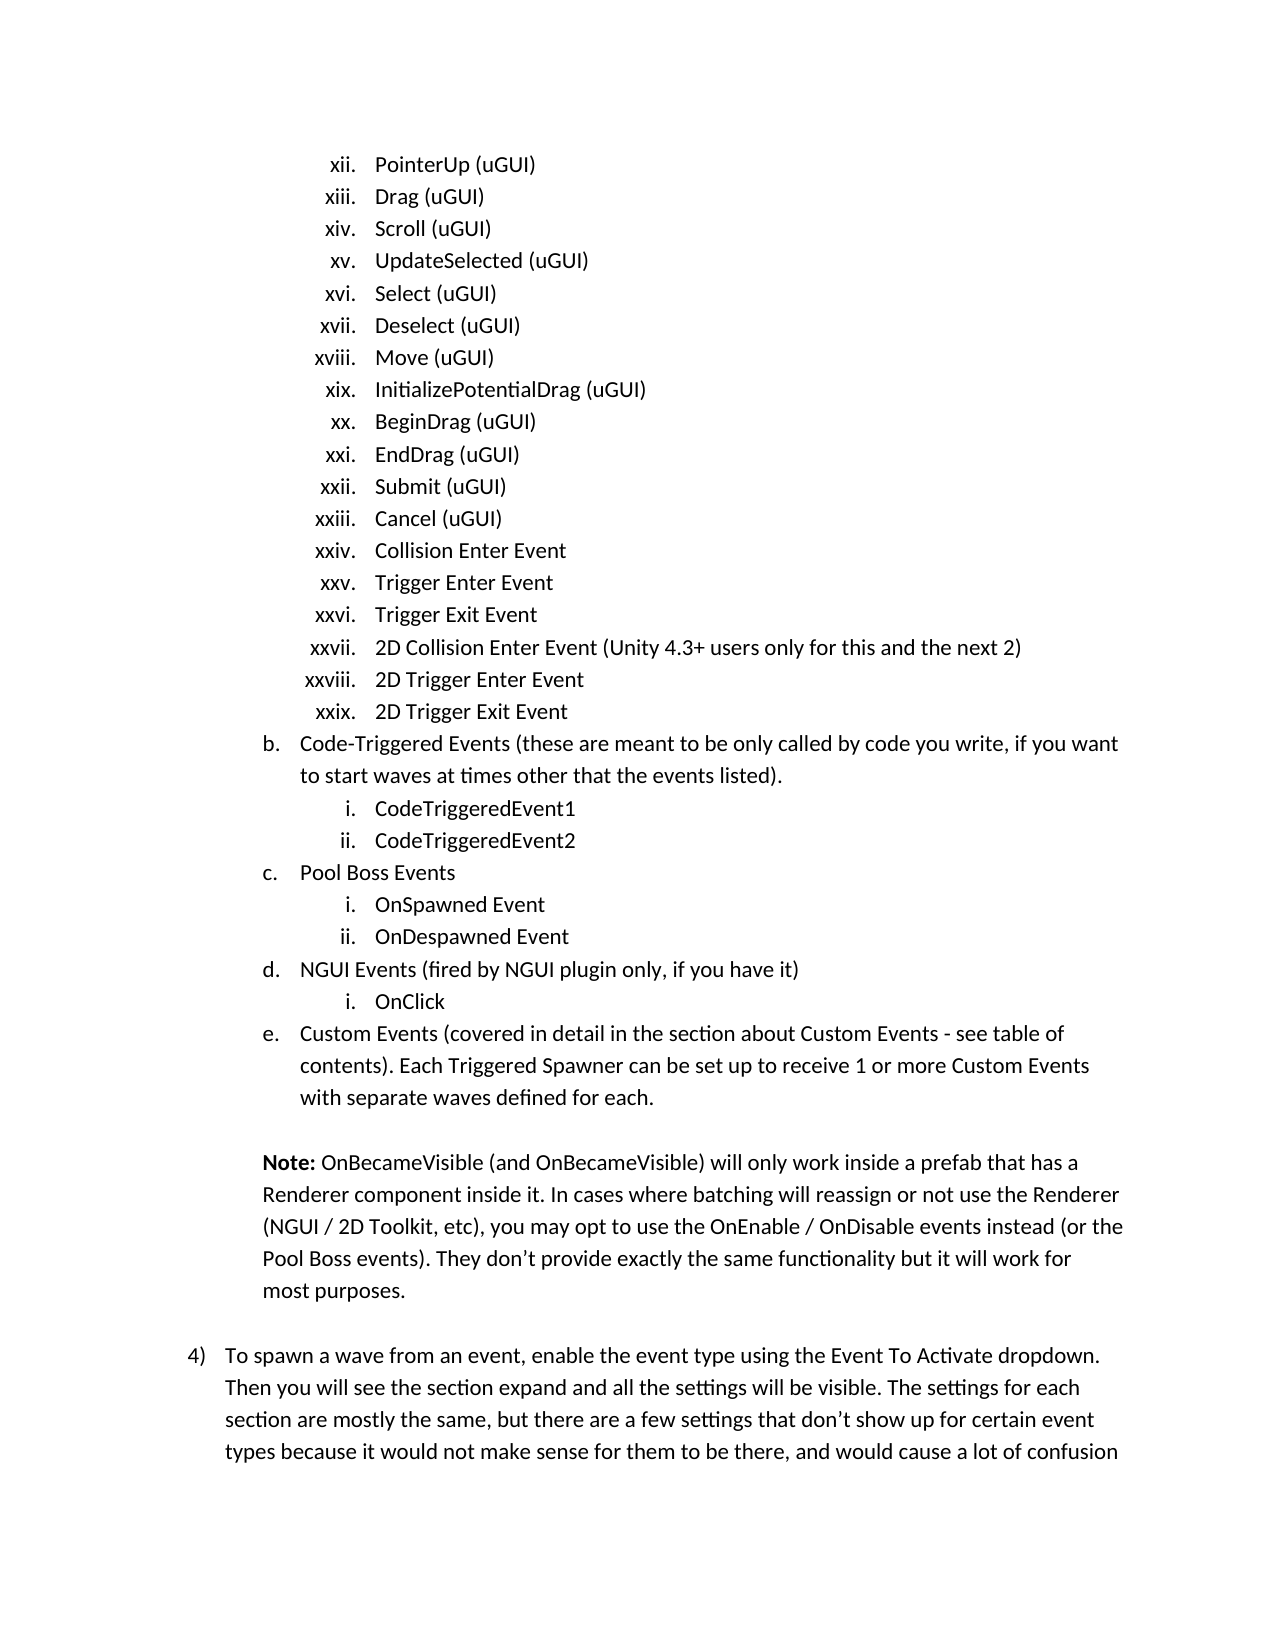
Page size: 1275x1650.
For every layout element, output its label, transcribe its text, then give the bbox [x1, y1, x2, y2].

list Move (uGUI) [356, 343, 1125, 371]
list Note: OnBecameVisible (and OnBecameVisible) will only work inside a prefab that has a Renderer component inside it. In cases where batching will reassign or not use the Renderer (NGUI / 2D Toolkit, etc), you may opt to use the OnEnable / OnDisable events instead (or the Pool Boss events). They don’t provide exactly the same functionality but it will work for most purposes. [262, 1148, 1125, 1304]
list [187, 1341, 1125, 1466]
list Trigger Enter Event [356, 568, 1125, 596]
list NGUI Events (fired by NGUI plugin only, if you have it) [262, 955, 1125, 983]
list Pool Boss Events [262, 858, 1125, 886]
list CodeTriggeredEvent2 [356, 826, 1125, 854]
list OnDespawned Event [356, 922, 1125, 951]
list CodeTriggeredEvent1 [356, 794, 1125, 822]
list Deselect (uGUI) [356, 311, 1125, 339]
list Cancel (uGUI) [356, 504, 1125, 532]
list Code-Triggered Events (these are meant to be only called by code you write, if you want to start waves at times other that the events listed). [262, 729, 1125, 789]
list InitializePotentialDrag (uGUI) [356, 375, 1125, 403]
list Drag (uGUI) [356, 182, 1125, 210]
list BeginDrag (uGUI) [356, 407, 1125, 436]
list 2D Collision Enter Event (Unity 4.3+ users only for this and the next 2) [356, 633, 1125, 661]
list Select (uGUI) [356, 279, 1125, 307]
list EndDrag (uGUI) [356, 440, 1125, 468]
list Custom Events (covered in detail in the section about Custom Events - see table of contents). Each Triggered Spawner can be set up to receive 1 or more Custom Events with separate waves defined for each. [262, 1019, 1125, 1111]
list UpdateSelected (uGUI) [356, 247, 1125, 274]
list Scroll (uGUI) [356, 214, 1125, 242]
list Trigger Exit Event [356, 601, 1125, 629]
list PointerUp (uGUI) [356, 150, 1125, 178]
list Collision Enter Event [356, 536, 1125, 564]
list OnClick [356, 987, 1125, 1015]
list 2D Trigger Enter Event [356, 665, 1125, 693]
list OnSpawned Event [356, 890, 1125, 918]
list 2D Trigger Exit Event [356, 697, 1125, 725]
list Submit (uGUI) [356, 472, 1125, 500]
